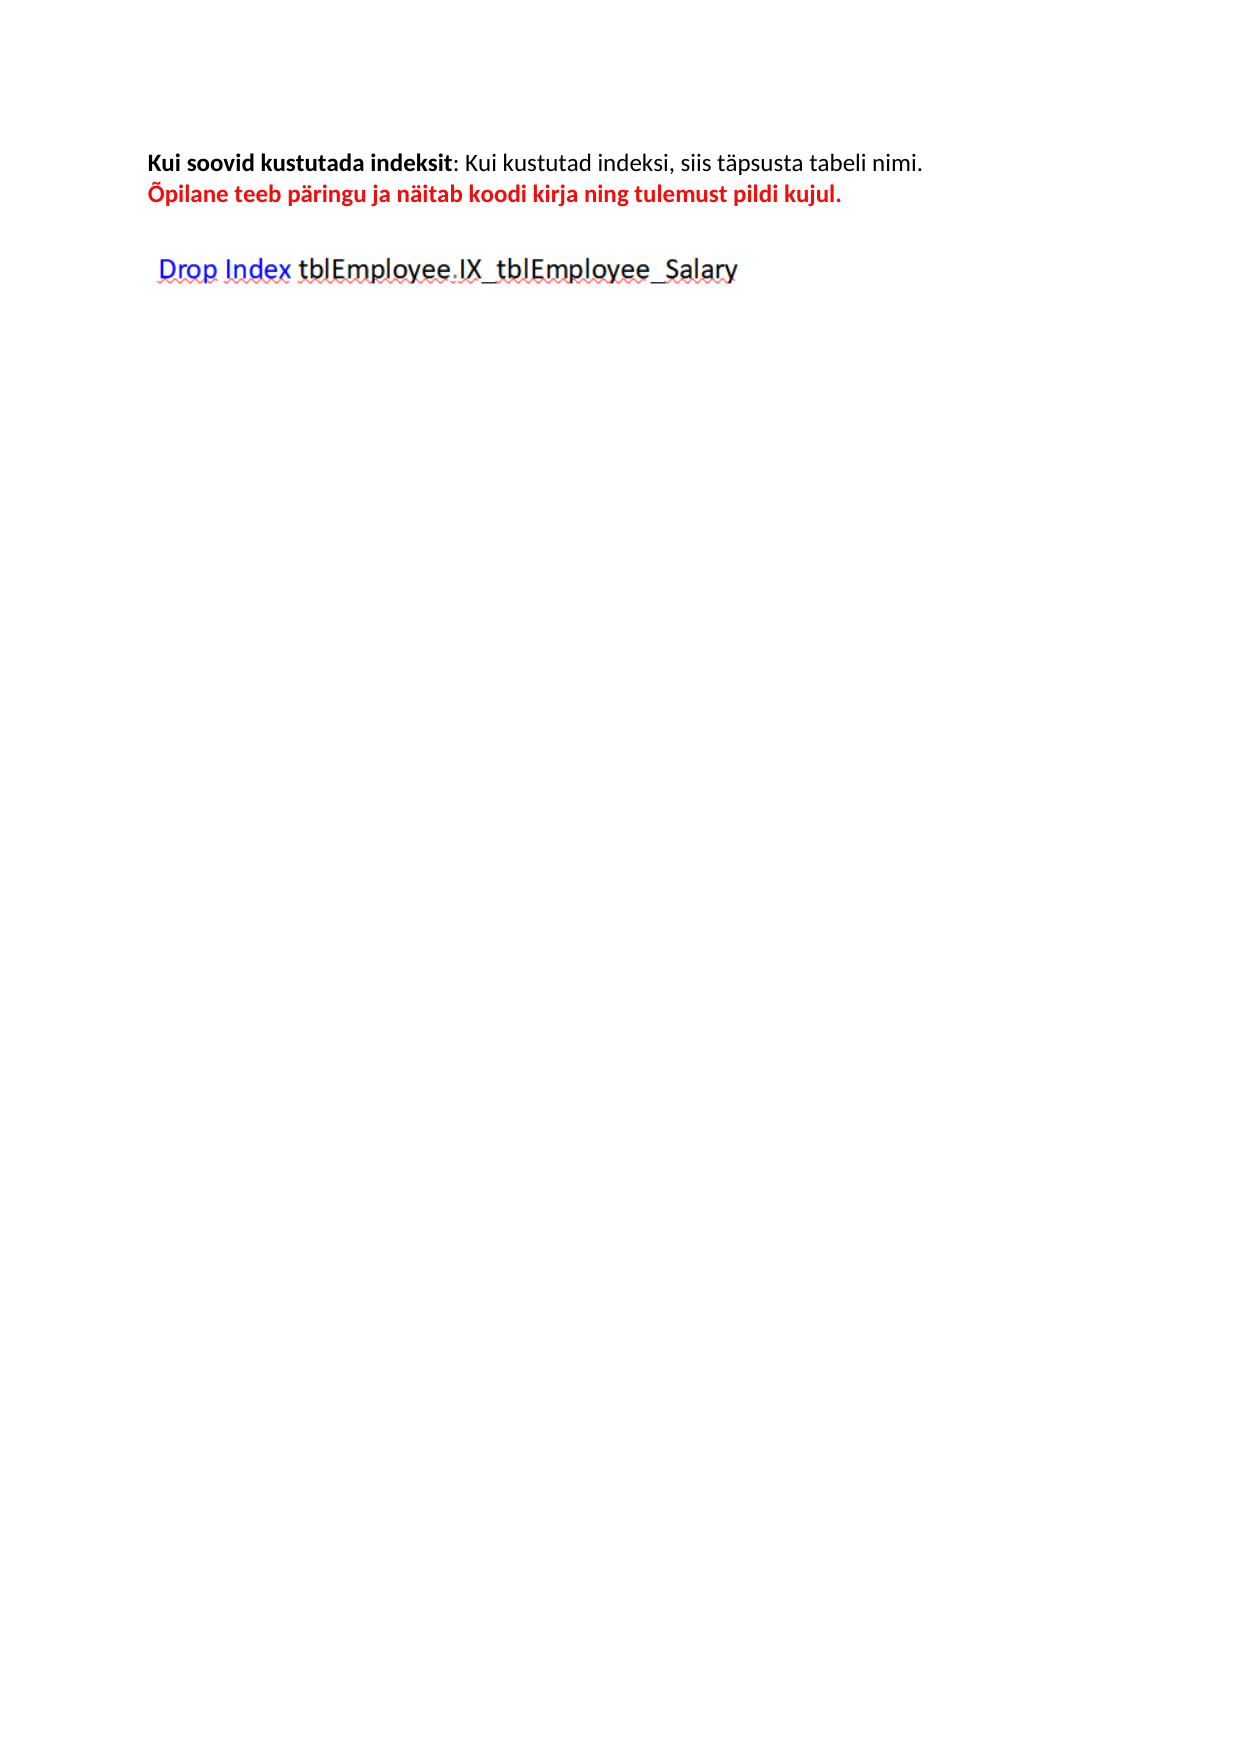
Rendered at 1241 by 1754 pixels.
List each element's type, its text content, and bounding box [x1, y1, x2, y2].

text Õpilane teeb päringu ja näitab koodi kirja ning tulemust pildi kujul. [148, 178, 1093, 209]
picture [147, 239, 762, 309]
text Kui soovid kustutada indeksit: Kui kustutad indeksi, siis täpsusta tabeli nimi. [148, 148, 1093, 178]
